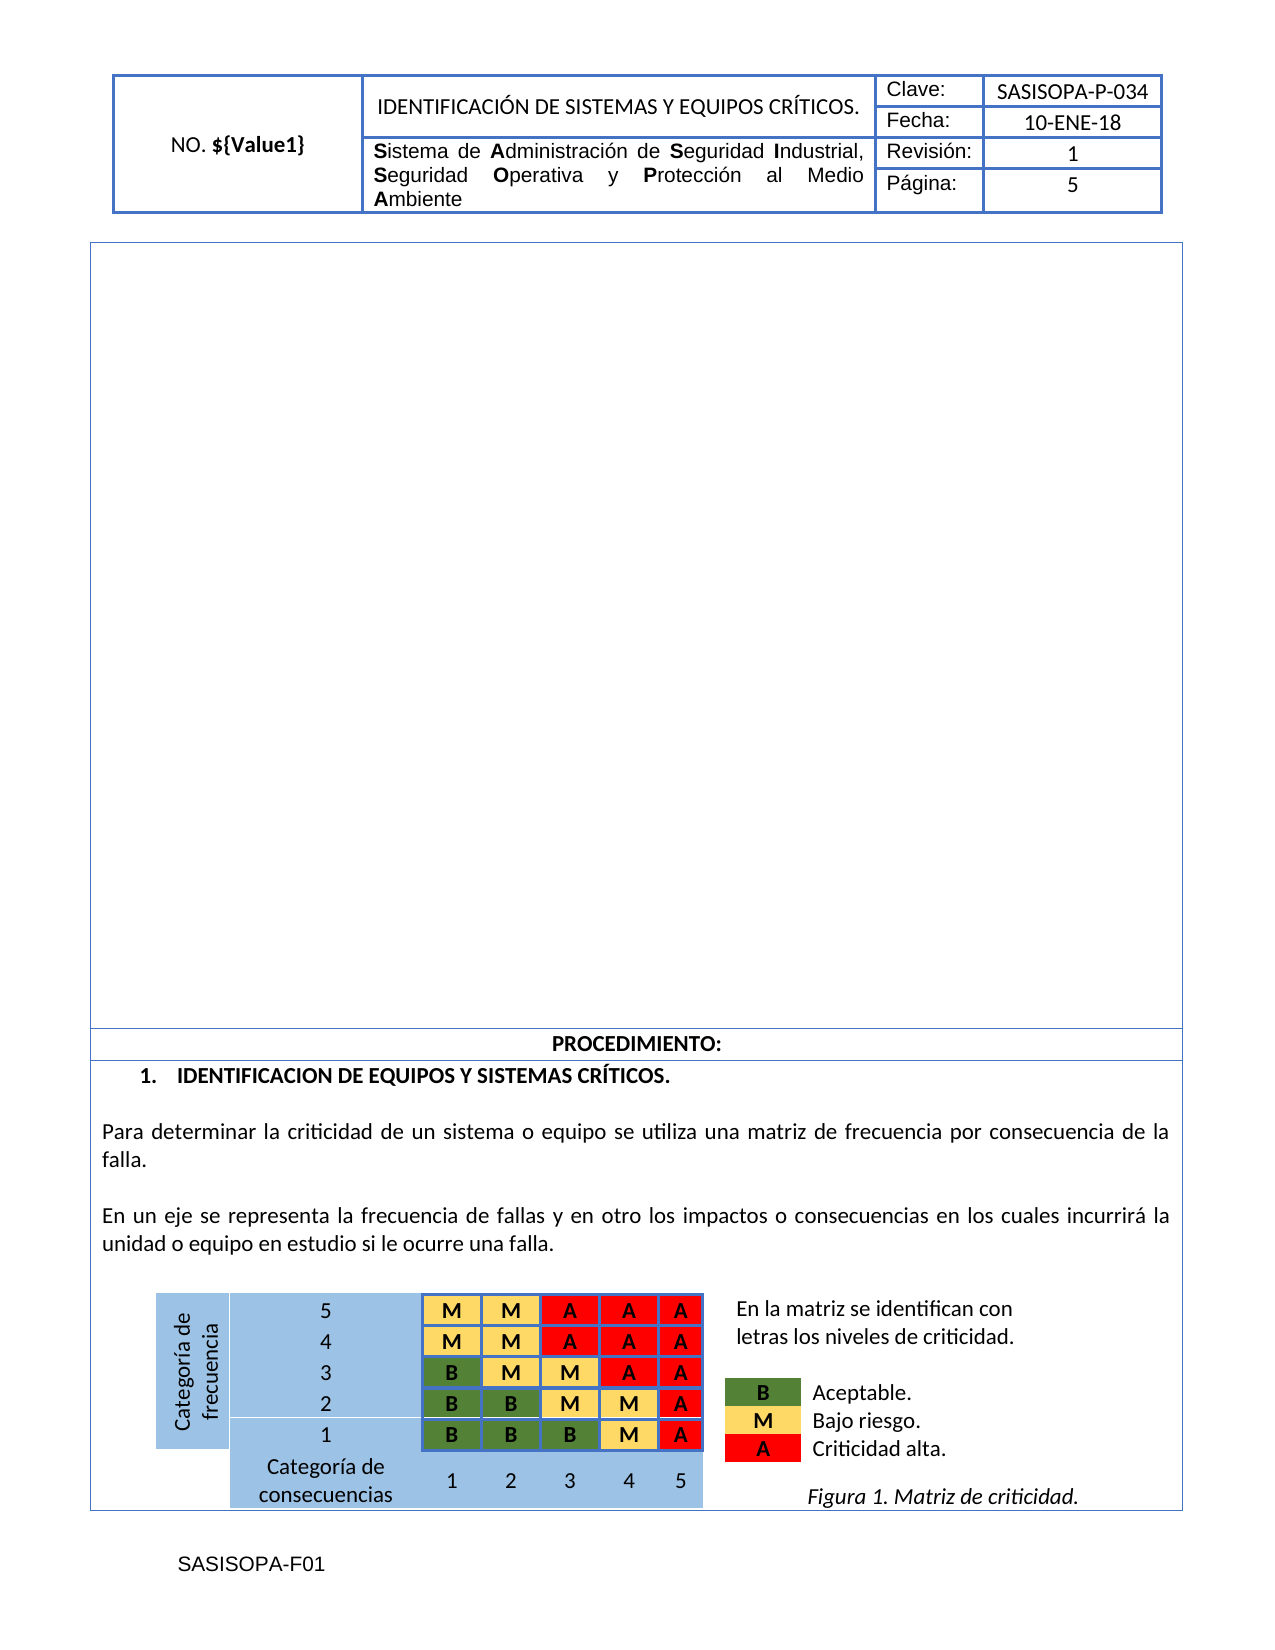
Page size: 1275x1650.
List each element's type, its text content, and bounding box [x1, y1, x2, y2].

table_cell [91, 243, 1182, 1028]
table_cell PROCEDIMIENTO: [91, 1029, 1182, 1060]
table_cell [91, 1061, 1182, 1510]
